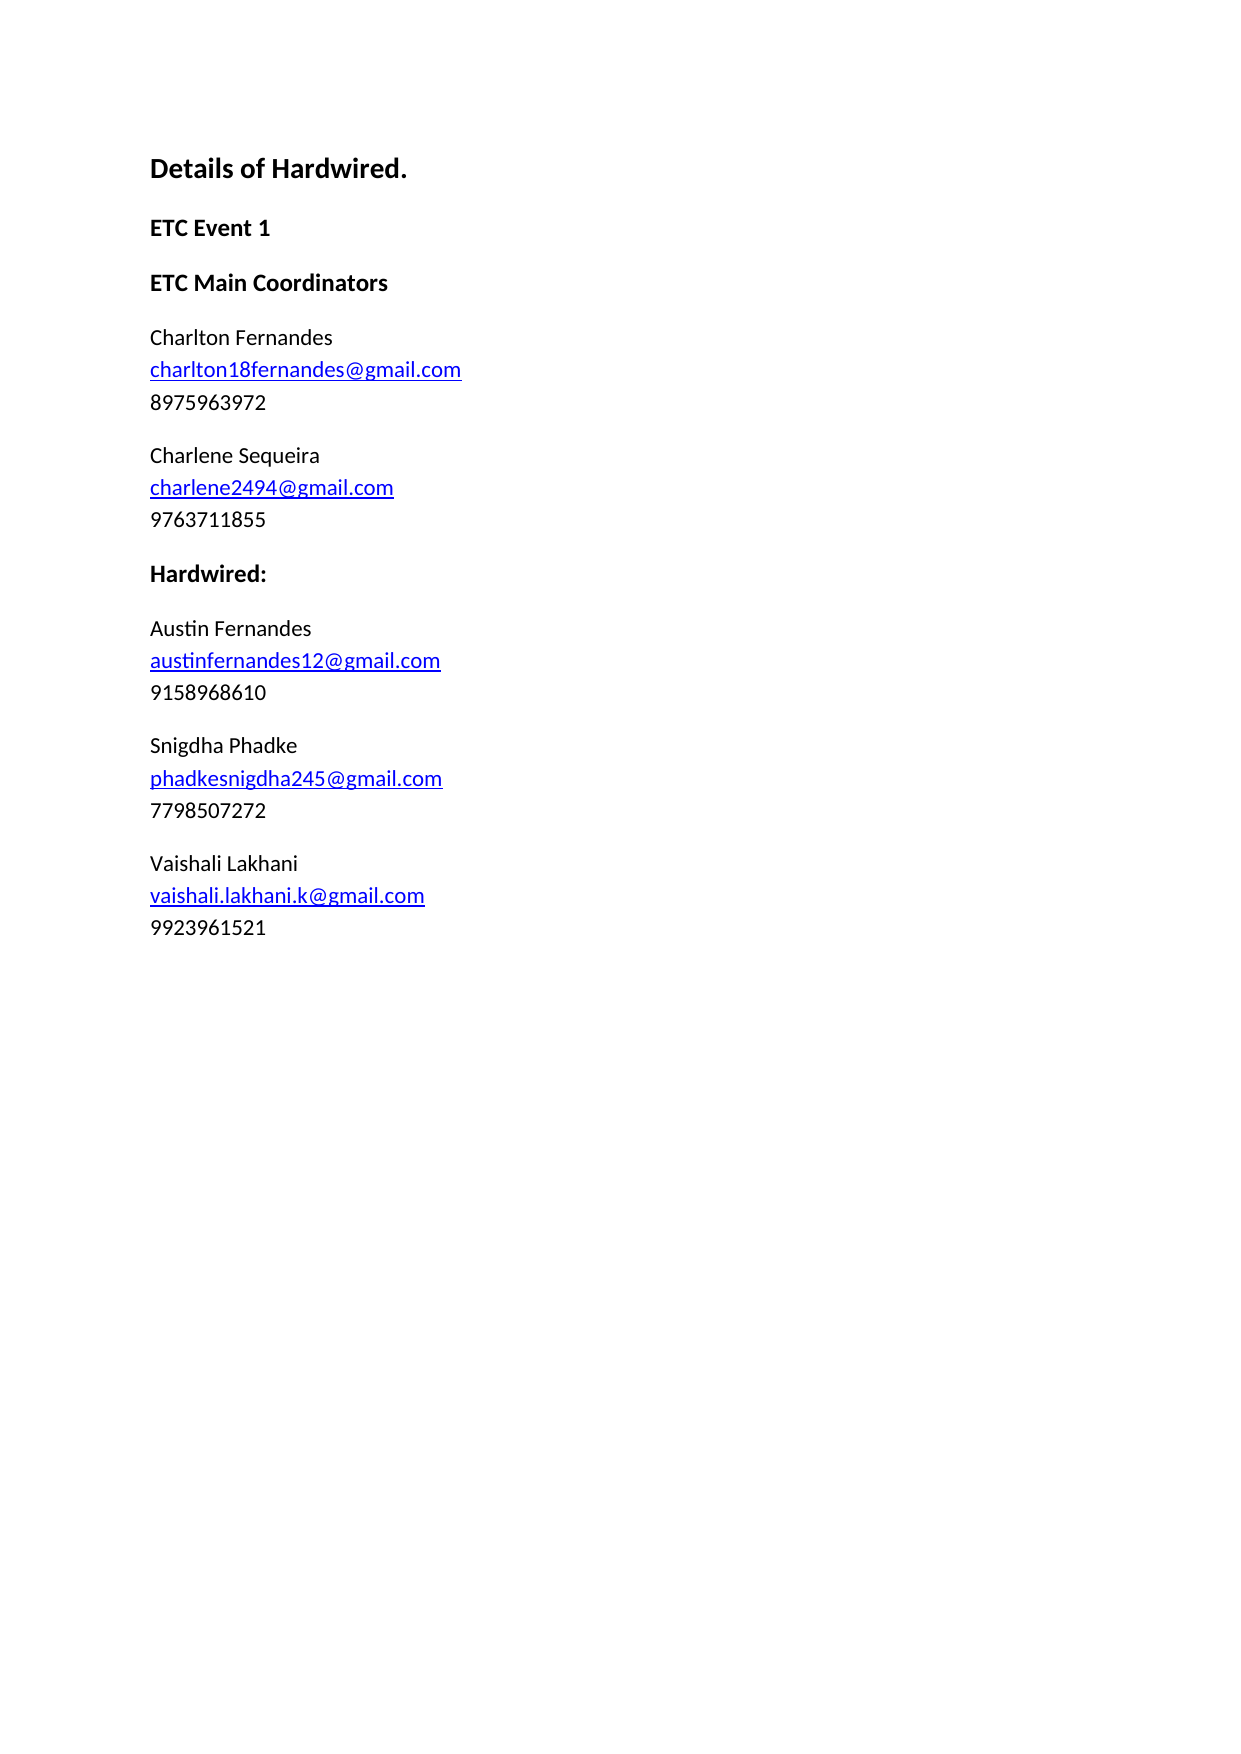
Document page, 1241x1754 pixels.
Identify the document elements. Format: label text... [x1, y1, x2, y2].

text Charlton Fernandes charlton18fernandes@gmail.com 8975963972 [150, 323, 1090, 416]
text Hardwired: [150, 558, 1090, 589]
text ETC Main Coordinators [150, 268, 1090, 298]
text Austin Fernandes austinfernandes12@gmail.com 9158968610 [150, 614, 1090, 706]
text Snigdha Phadke phadkesnigdha245@gmail.com 7798507272 [150, 731, 1090, 824]
text Vaishali Lakhani vaishali.lakhani.k@gmail.com 9923961521 [150, 849, 1090, 941]
text Charlene Sequeira charlene2494@gmail.com 9763711855 [150, 441, 1090, 533]
text Details of Hardwired. [150, 150, 1090, 186]
text ETC Event 1 [150, 212, 1090, 242]
